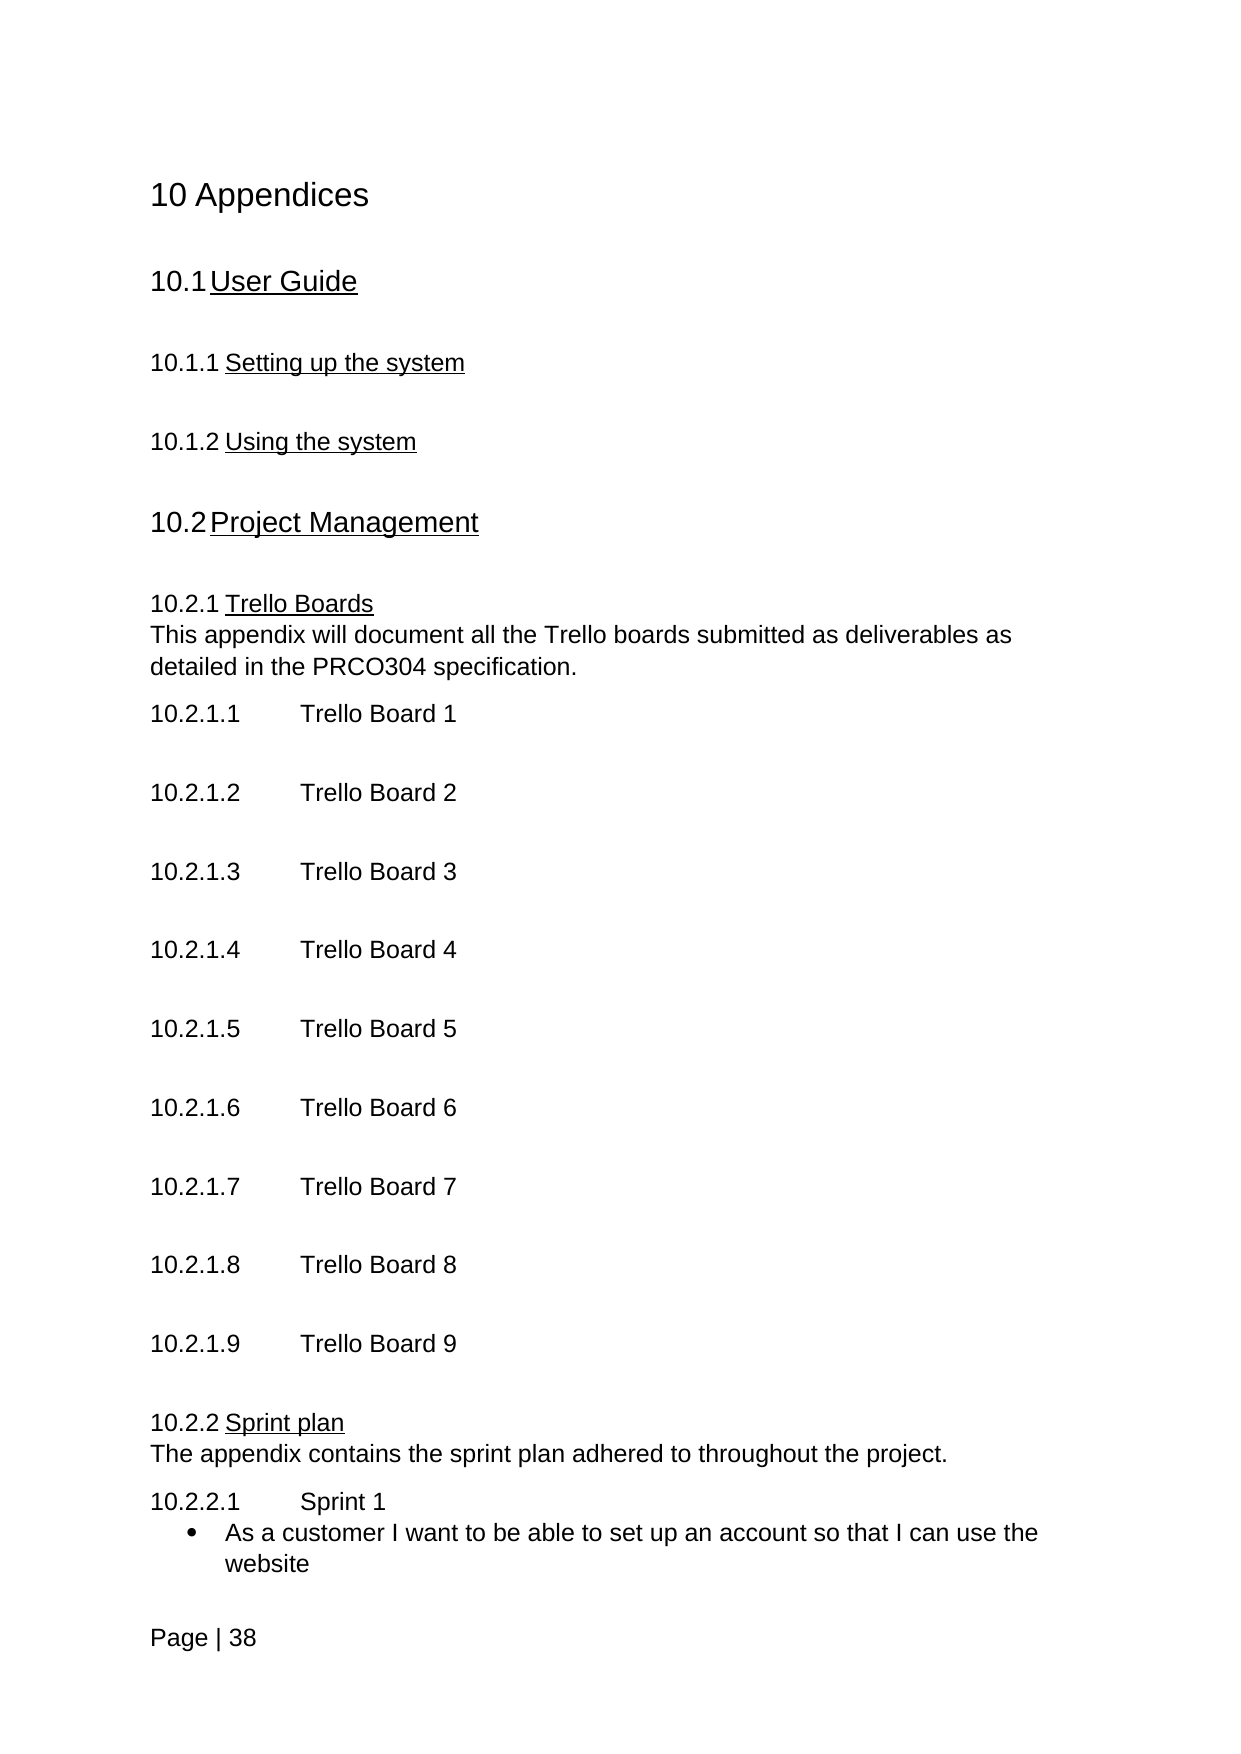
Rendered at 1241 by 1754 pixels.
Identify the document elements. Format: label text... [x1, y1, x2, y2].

subtitle Trello Board 8 [150, 1250, 1090, 1279]
subtitle Trello Board 1 [150, 699, 1090, 728]
subtitle Appendices [150, 175, 1090, 213]
subtitle Using the system [150, 427, 1090, 456]
subtitle Trello Board 9 [150, 1329, 1090, 1358]
subtitle Sprint plan [150, 1408, 1090, 1437]
subtitle Trello Board 4 [150, 935, 1090, 964]
text This appendix will document all the Trello boards submitted as deliverables as detailed in the PRCO304 specification. [150, 620, 1090, 680]
subtitle Setting up the system [150, 348, 1090, 377]
subtitle Trello Board 3 [150, 857, 1090, 885]
subtitle Sprint 1 [150, 1487, 1090, 1515]
subtitle Trello Board 5 [150, 1014, 1090, 1043]
subtitle Trello Board 2 [150, 778, 1090, 807]
subtitle User Guide [150, 264, 1090, 298]
subtitle Trello Board 7 [150, 1172, 1090, 1200]
subtitle Trello Boards [150, 589, 1090, 618]
subtitle Trello Board 6 [150, 1093, 1090, 1122]
subtitle Project Management [150, 506, 1090, 539]
list As a customer I want to be able to set up an account so that I can use the website [187, 1518, 1090, 1578]
text The appendix contains the sprint plan adhered to throughout the project. [150, 1439, 1090, 1468]
